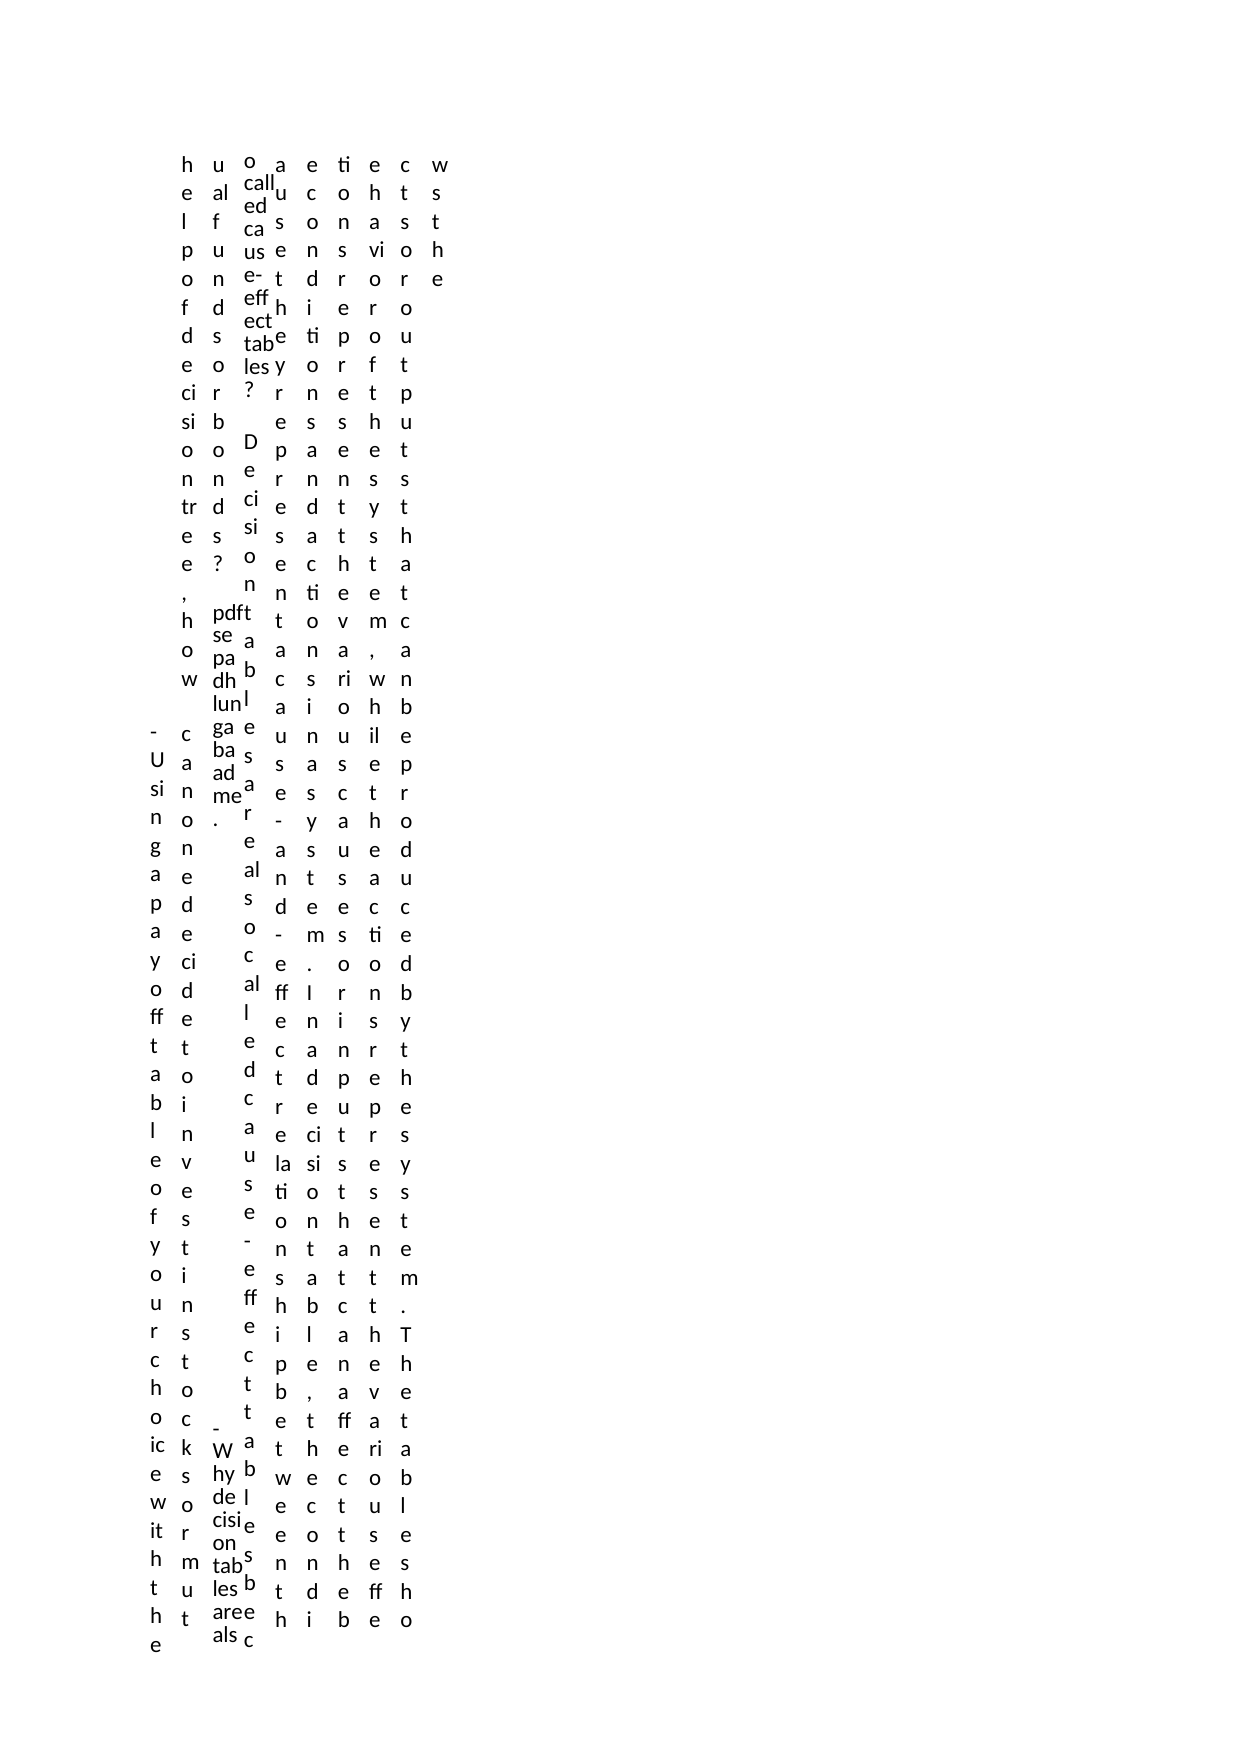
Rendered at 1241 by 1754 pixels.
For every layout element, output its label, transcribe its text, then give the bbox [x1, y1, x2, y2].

text -Using a payoff table of your choice with the help of decision tree, how can one decide to invest in stocks or mutual funds or bonds? [181, 150, 197, 683]
text Decision tables are also called cause-effect tables because they represent a cause-and-effect relationship between the conditions and actions in a system. In a decision table, the conditions represent the various causes or inputs that can affect the behavior of the system, while the actions represent the various effects or outputs that can be produced by the system. The table shows the [306, 150, 323, 1634]
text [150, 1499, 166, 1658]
text -Why decision tables are also called cause-effect tables? [212, 1418, 244, 1648]
text -Using a payoff table of your choice with the help of decision tree, how can one decide to invest in stocks or mutual funds or bonds? [181, 676, 197, 1632]
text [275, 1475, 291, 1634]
text pdf se padh lunga baad me. [212, 602, 244, 832]
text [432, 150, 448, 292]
text -Why decision tables are also called cause-effect tables? [244, 150, 275, 403]
text Decision tables are also called cause-effect tables because they represent a cause-and-effect relationship between the conditions and actions in a system. In a decision table, the conditions represent the various causes or inputs that can affect the behavior of the system, while the actions represent the various effects or outputs that can be produced by the system. The table shows the [338, 150, 354, 1634]
text Decision tables are also called cause-effect tables because they represent a cause-and-effect relationship between the conditions and actions in a system. In a decision table, the conditions represent the various causes or inputs that can affect the behavior of the system, while the actions represent the various effects or outputs that can be produced by the system. The table shows the [400, 150, 417, 1634]
text -Using a payoff table of your choice with the help of decision tree, how can one decide to invest in stocks or mutual funds or bonds? [150, 717, 166, 1506]
